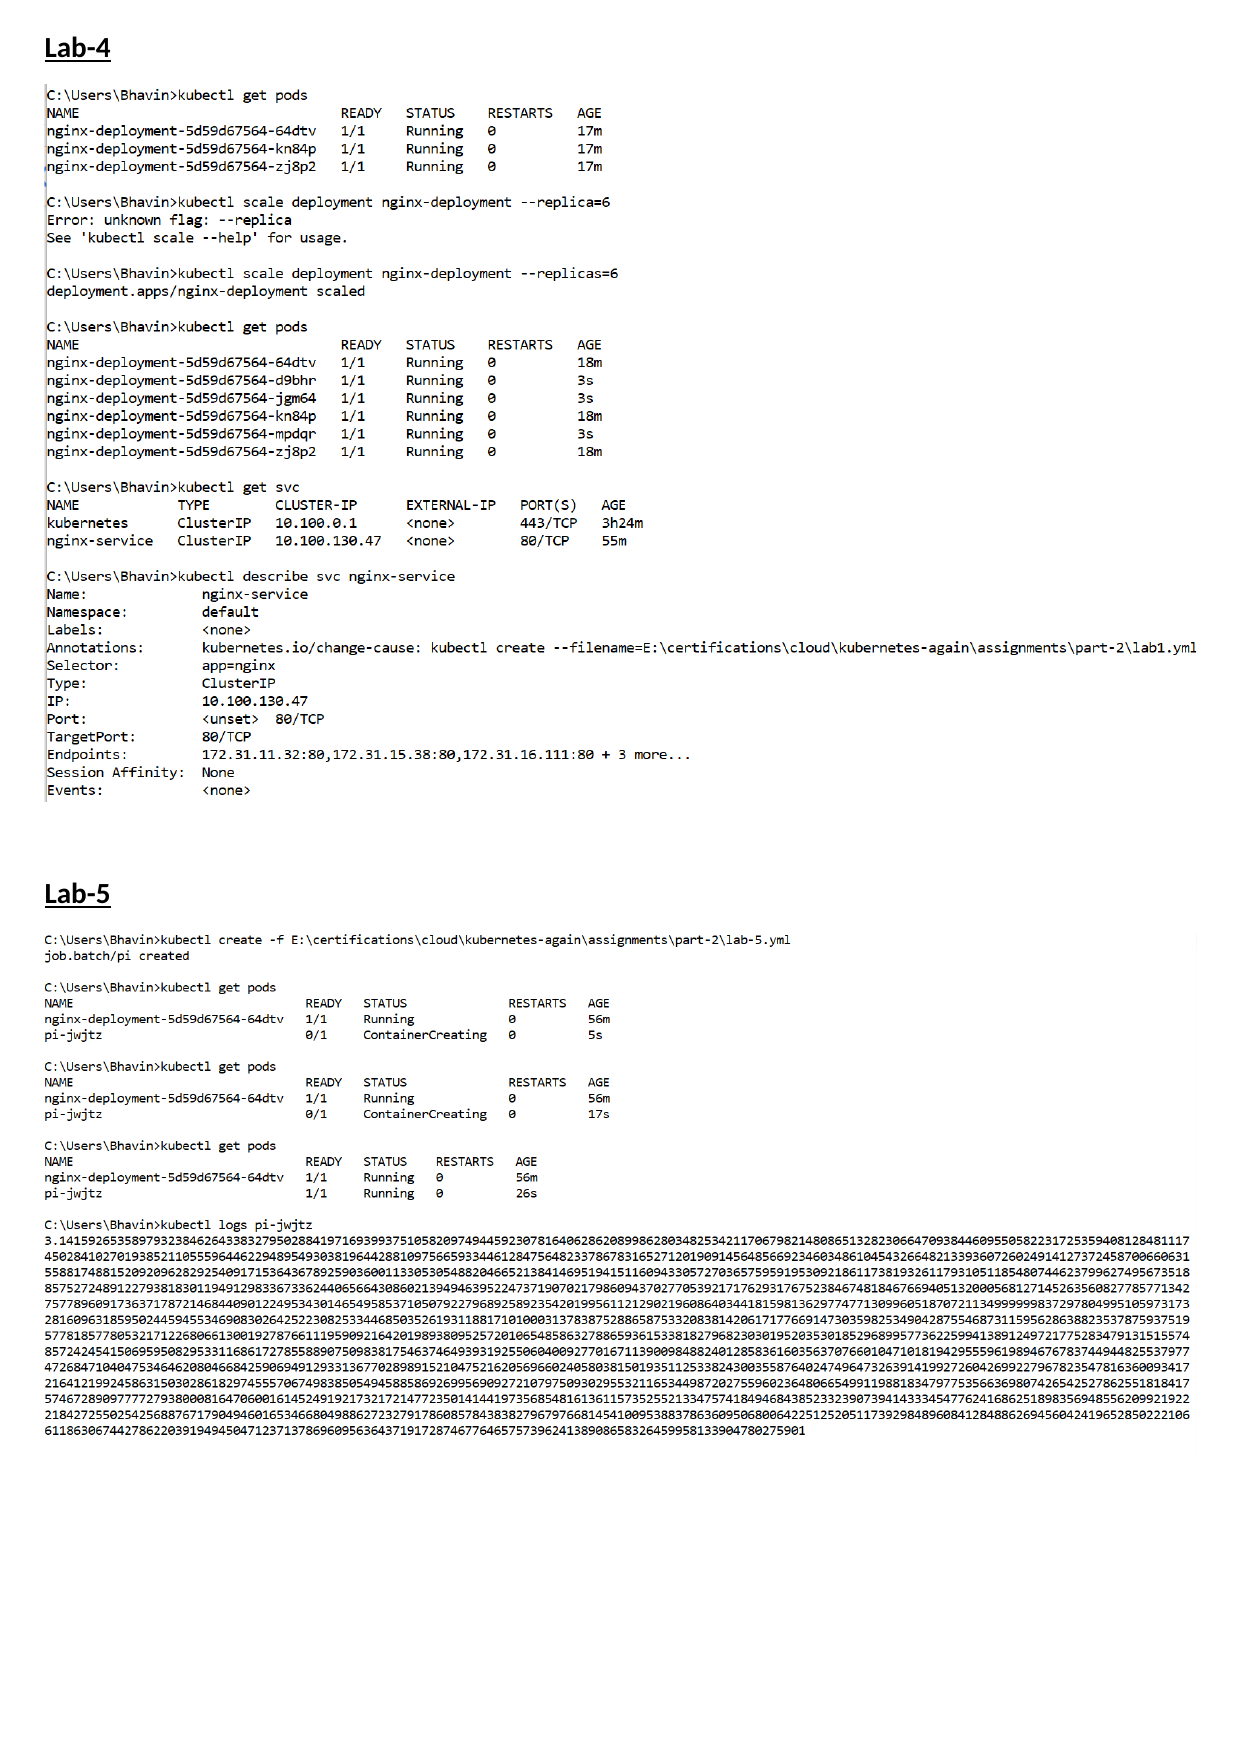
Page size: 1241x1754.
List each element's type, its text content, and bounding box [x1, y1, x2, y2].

picture [44, 84, 1197, 802]
picture [44, 930, 1197, 1455]
text Lab-4 [44, 29, 1196, 65]
text Lab-5 [44, 875, 1196, 911]
